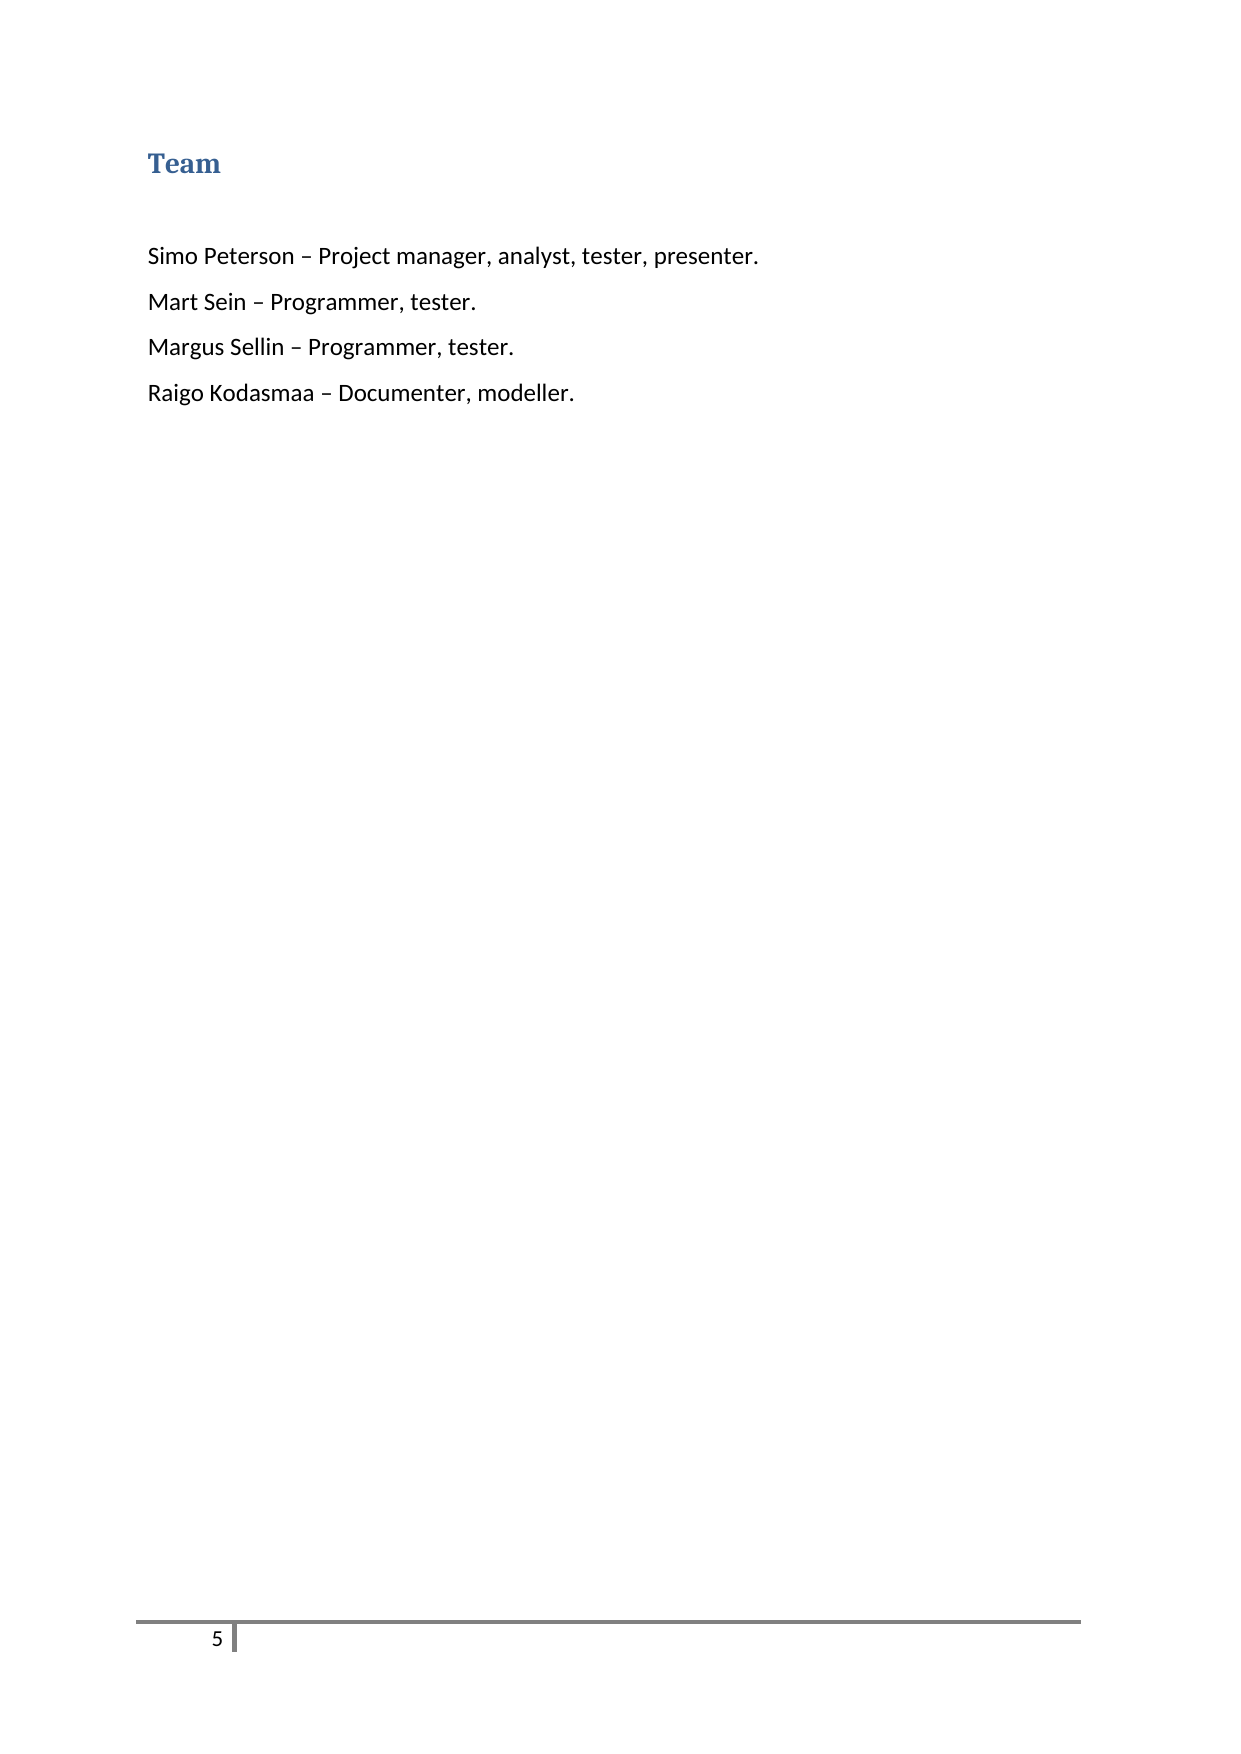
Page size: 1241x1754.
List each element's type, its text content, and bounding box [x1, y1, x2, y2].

text Raigo Kodasmaa – Documenter, modeller. [148, 377, 1093, 408]
text Margus Sellin – Programmer, tester. [148, 331, 1093, 362]
text Mart Sein – Programmer, tester. [148, 286, 1093, 316]
text Simo Peterson – Project manager, analyst, tester, presenter. [148, 240, 1093, 270]
subtitle Team [148, 148, 1093, 181]
